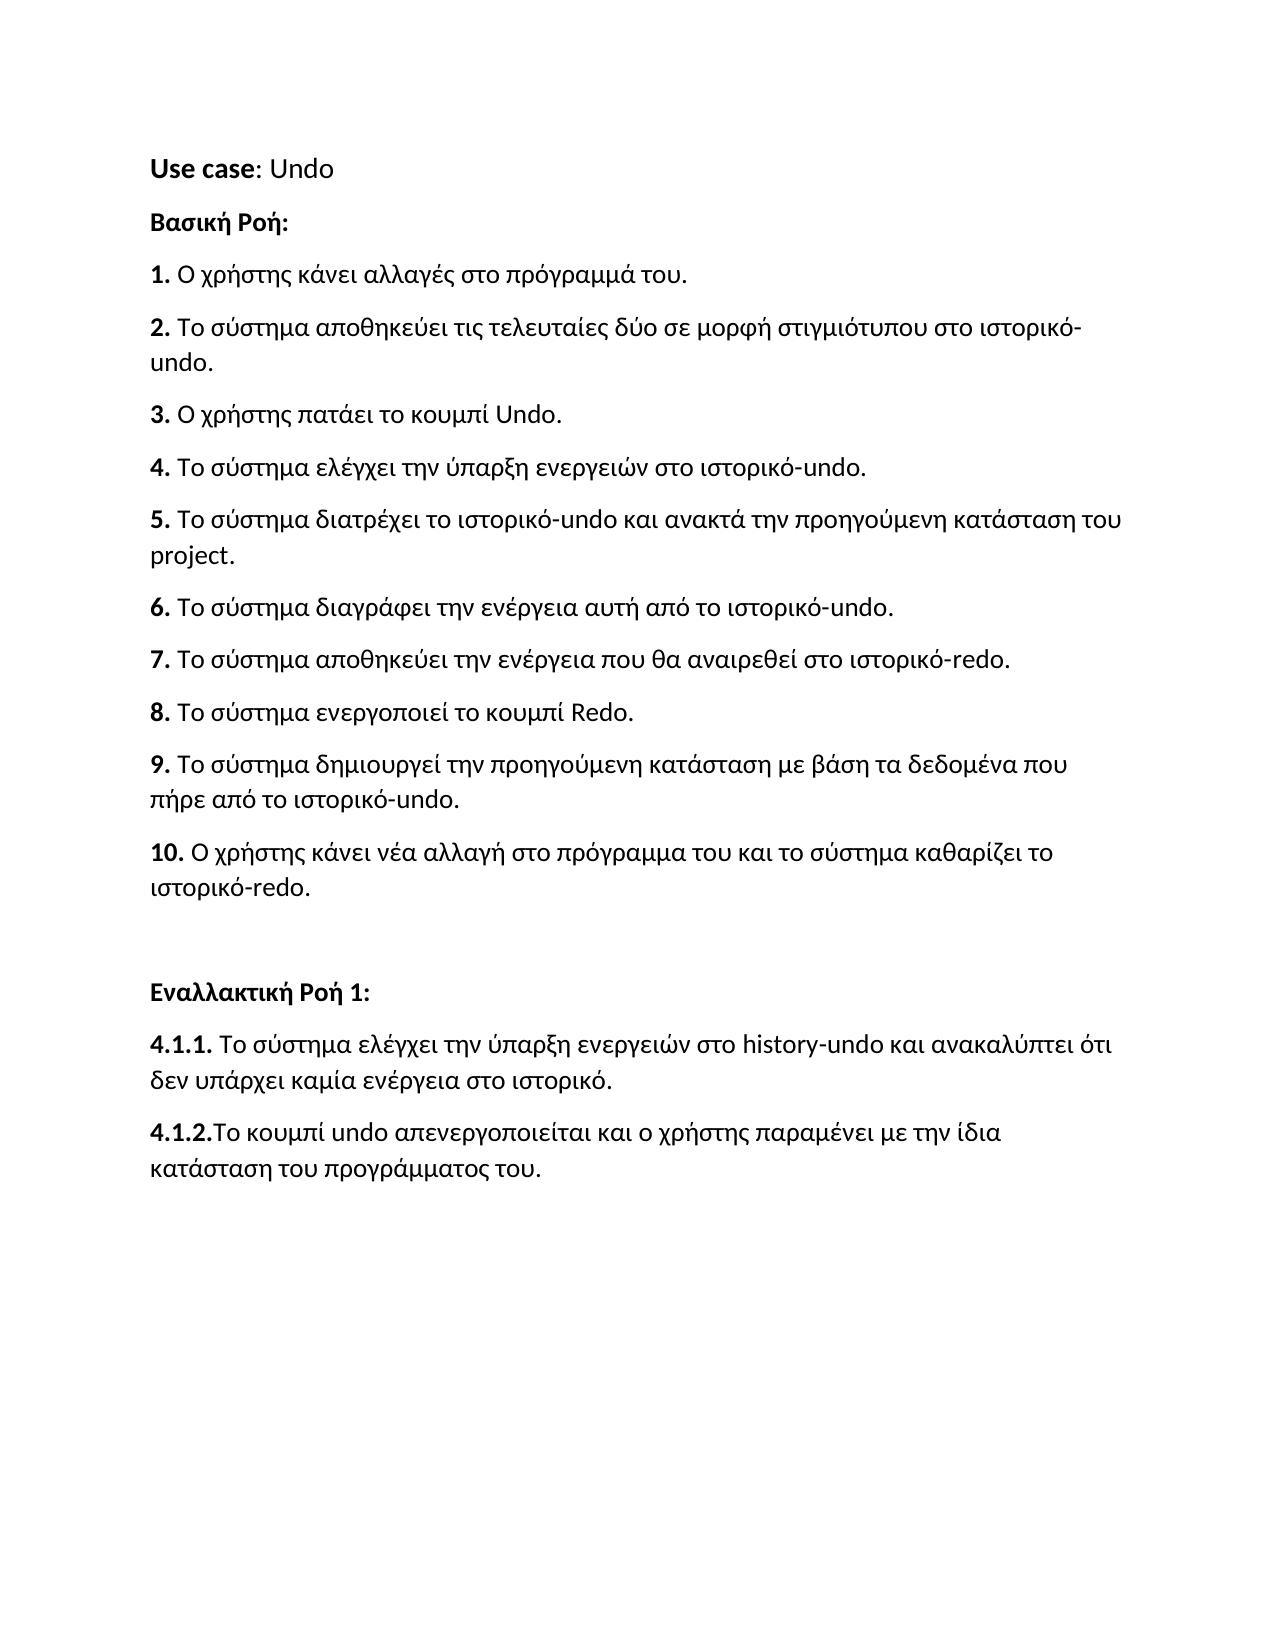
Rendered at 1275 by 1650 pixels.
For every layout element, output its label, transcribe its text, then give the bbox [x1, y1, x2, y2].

text Use case: Undo [150, 150, 1125, 186]
text Βασική Ροή: [150, 205, 1125, 238]
text 2. Το σύστημα αποθηκεύει τις τελευταίες δύο σε μορφή στιγμιότυπου στο ιστορικό-undo. [150, 310, 1125, 378]
text 3. Ο χρήστης πατάει το κουμπί Undo. [150, 398, 1125, 431]
text 10. Ο χρήστης κάνει νέα αλλαγή στο πρόγραμμα του και το σύστημα καθαρίζει το ιστορικό-redo. [150, 835, 1125, 903]
text 1. Ο χρήστης κάνει αλλαγές στο πρόγραμμά του. [150, 257, 1125, 290]
text 7. Το σύστημα αποθηκεύει την ενέργεια που θα αναιρεθεί στο ιστορικό-redo. [150, 642, 1125, 675]
text Εναλλακτική Ροή 1: [150, 975, 1125, 1008]
text 4. Το σύστημα ελέγχει την ύπαρξη ενεργειών στο ιστορικό-undo. [150, 450, 1125, 483]
text 9. Το σύστημα δημιουργεί την προηγούμενη κατάσταση με βάση τα δεδομένα που πήρε από το ιστορικό-undo. [150, 747, 1125, 816]
text 4.1.1. Το σύστημα ελέγχει την ύπαρξη ενεργειών στο history-undo και ανακαλύπτει ότι δεν υπάρχει καμία ενέργεια στο ιστορικό. [150, 1027, 1125, 1096]
text 8. Το σύστημα ενεργοποιεί το κουμπί Redo. [150, 695, 1125, 728]
text 5. Το σύστημα διατρέχει το ιστορικό-undo και ανακτά την προηγούμενη κατάσταση του project. [150, 502, 1125, 571]
text 4.1.2.Το κουμπί undo απενεργοποιείται και ο χρήστης παραμένει με την ίδια κατάσταση του προγράμματος του. [150, 1115, 1125, 1184]
text 6. Το σύστημα διαγράφει την ενέργεια αυτή από το ιστορικό-undo. [150, 590, 1125, 623]
